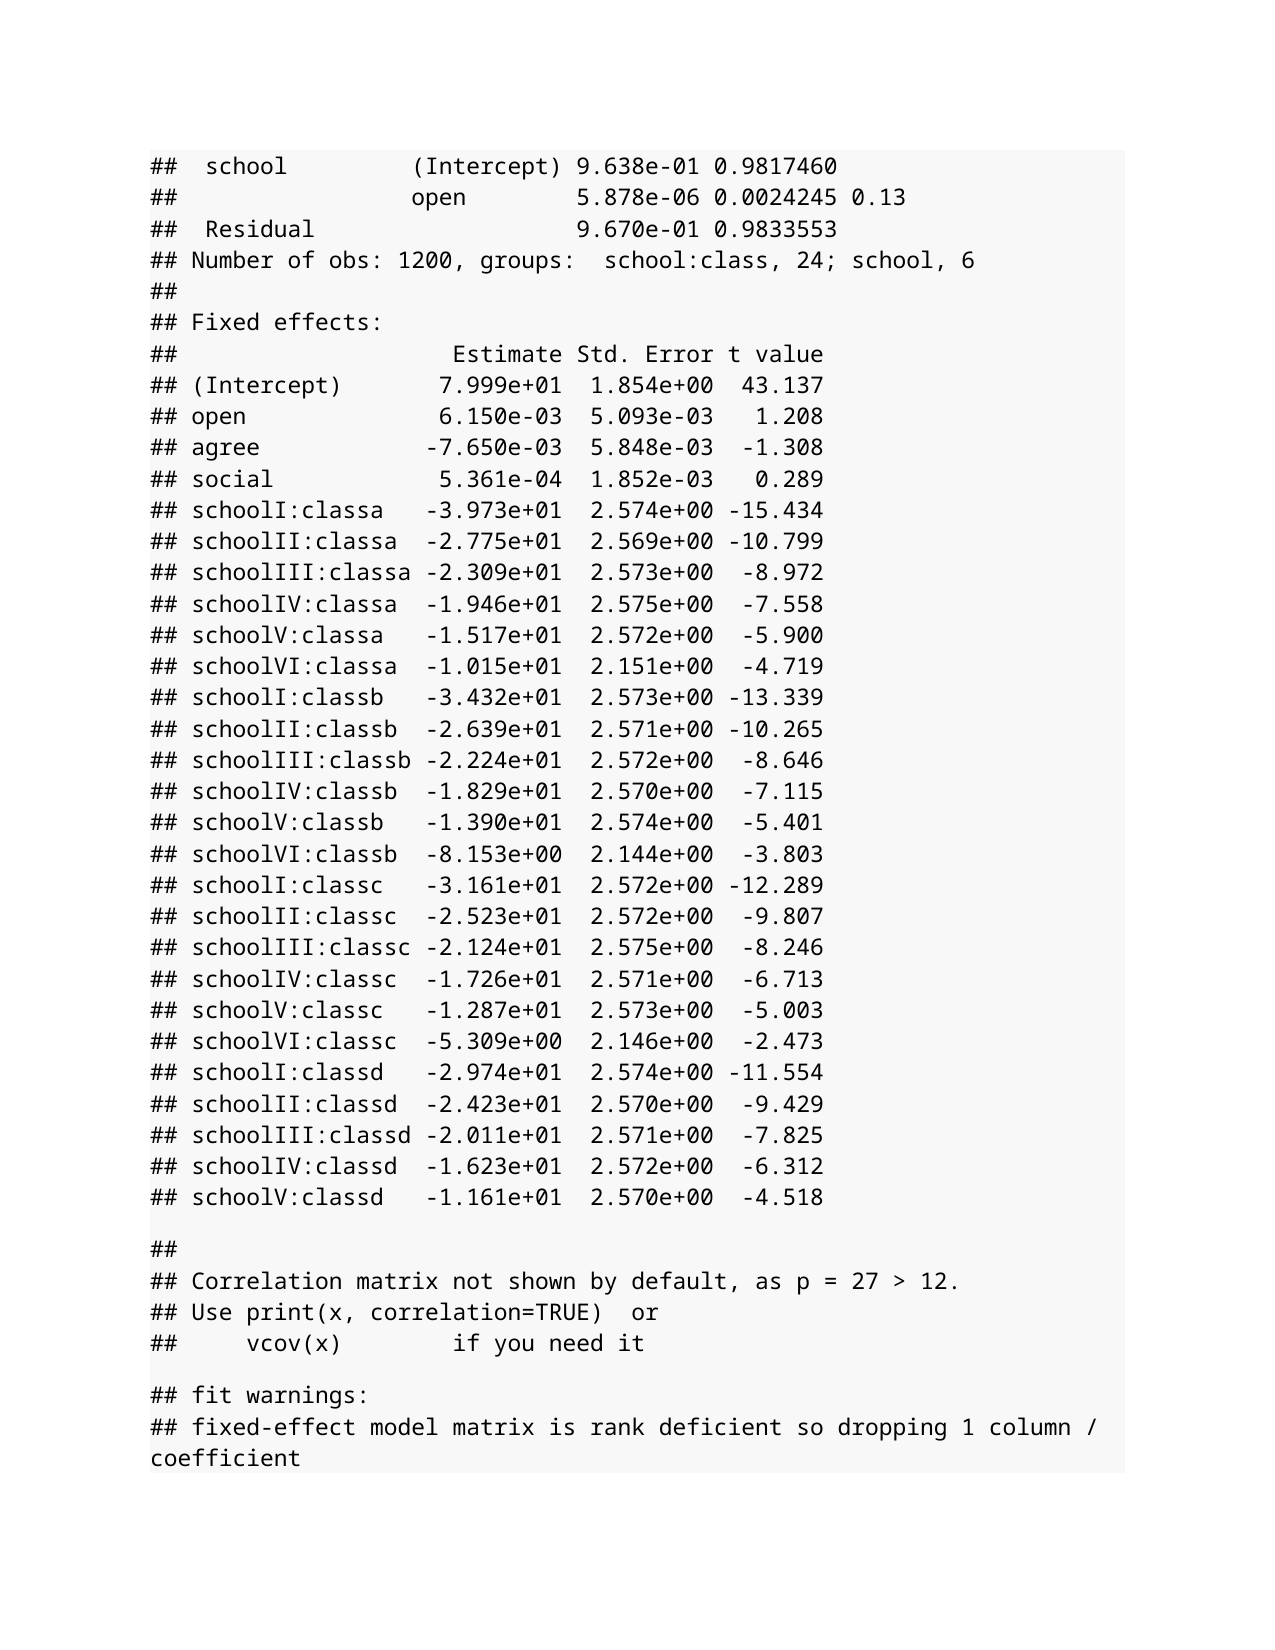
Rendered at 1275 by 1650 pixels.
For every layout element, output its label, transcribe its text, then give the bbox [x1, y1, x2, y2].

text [150, 1379, 1125, 1473]
text ## ## Correlation matrix not shown by default, as p = 27 > 12. ## Use print(x, correlation=TRUE) or ## vcov(x) if you need it [150, 1233, 1125, 1358]
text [150, 150, 1125, 1212]
